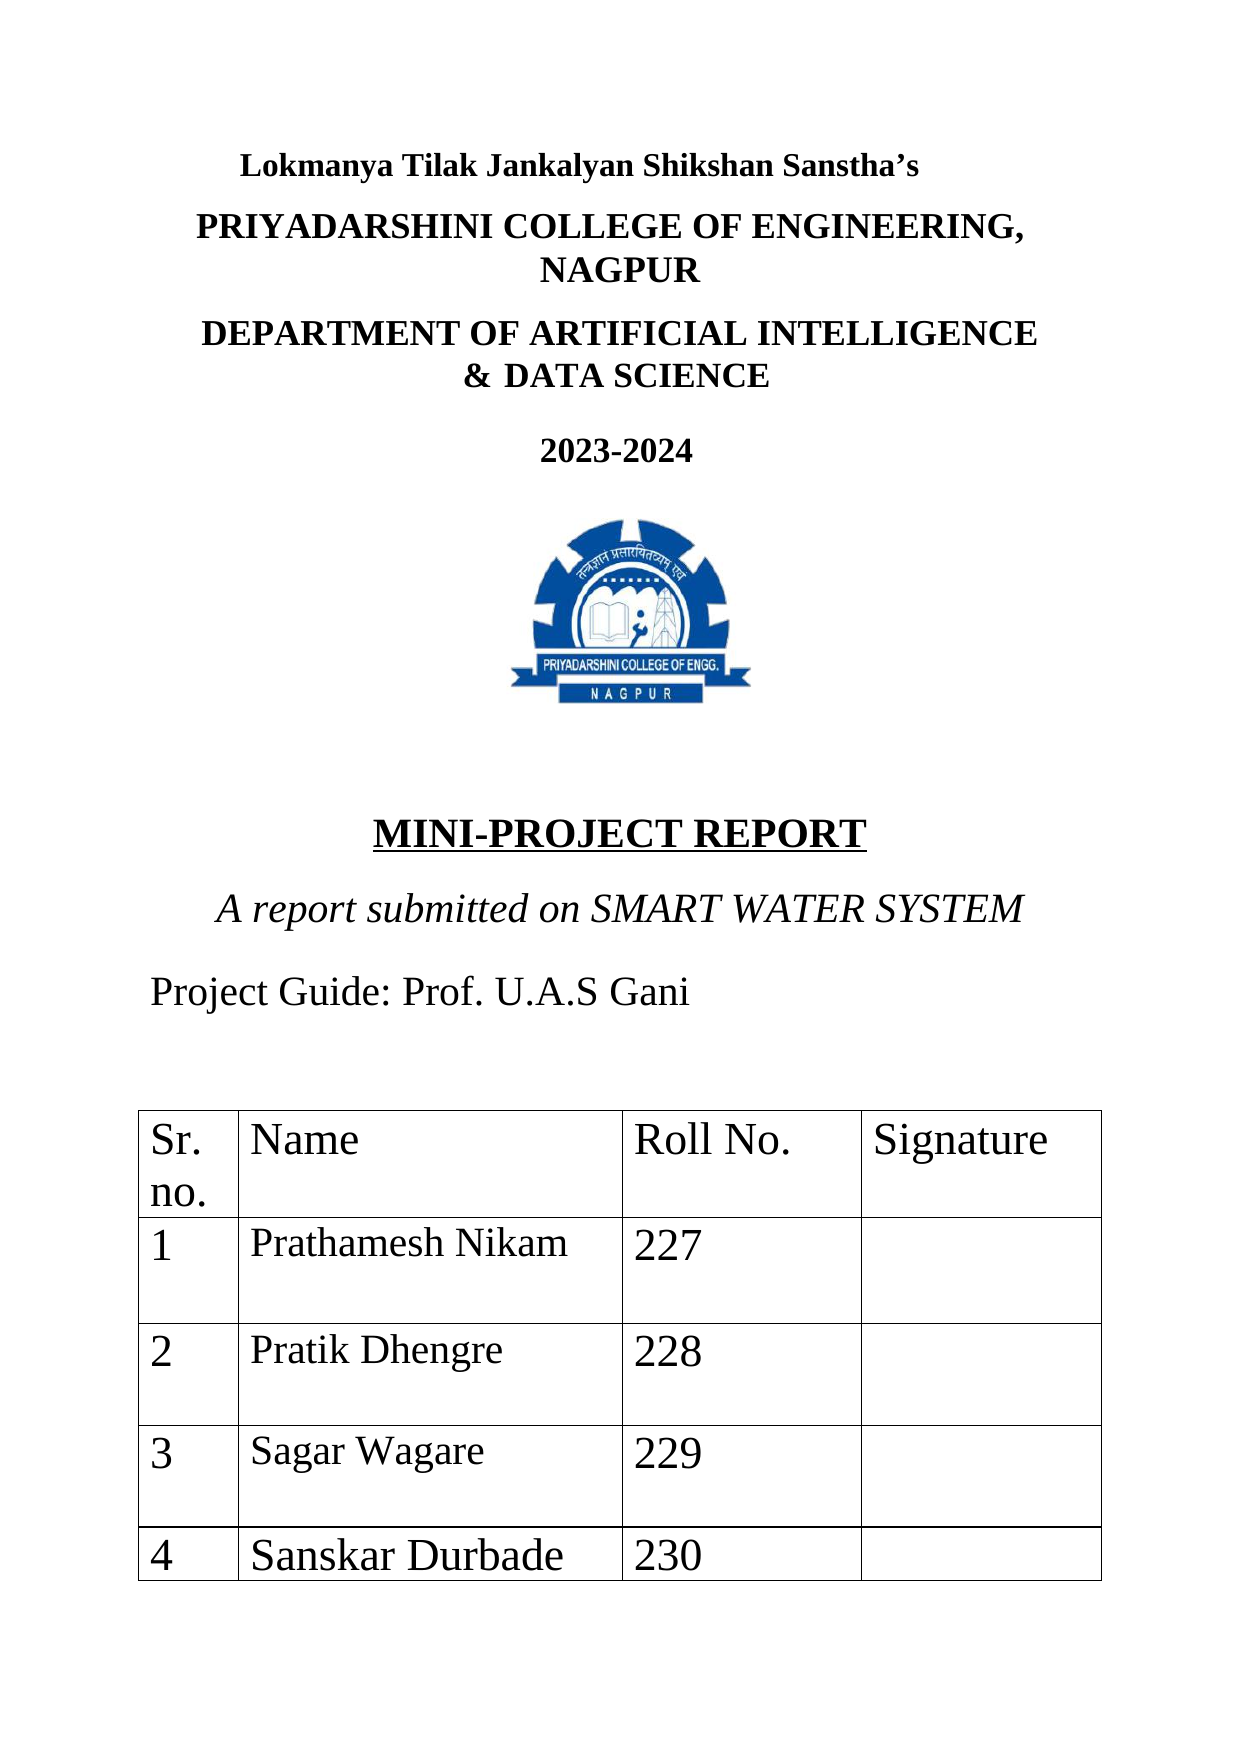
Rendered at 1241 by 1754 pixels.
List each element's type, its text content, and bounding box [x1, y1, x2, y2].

table_cell 229 [623, 1426, 861, 1526]
text PRIYADARSHINI COLLEGE OF ENGINEERING, [196, 204, 1090, 246]
table_header Roll No. [623, 1111, 861, 1217]
text A report submitted on SMART WATER SYSTEM [194, 883, 1046, 931]
table_cell [862, 1324, 1101, 1425]
table_cell [862, 1426, 1101, 1526]
list DATA SCIENCE 2023-2024 [462, 355, 777, 470]
table_cell Sanskar Durbade [239, 1528, 622, 1580]
table_cell 227 [623, 1218, 861, 1323]
text Lokmanya Tilak Jankalyan Shikshan Sanstha’s [239, 146, 1090, 184]
table_cell Prathamesh Nikam [239, 1218, 622, 1323]
table_cell Sagar Wagare [239, 1426, 622, 1526]
picture [506, 518, 752, 704]
table_cell 230 [623, 1528, 861, 1580]
table_cell [862, 1528, 1101, 1580]
table_header Name [239, 1111, 622, 1217]
table_cell [862, 1218, 1101, 1323]
table_cell 4 [139, 1528, 238, 1580]
table_cell 3 [139, 1426, 238, 1526]
text DEPARTMENT OF ARTIFICIAL INTELLIGENCE [150, 311, 1089, 353]
table_cell 228 [623, 1324, 861, 1425]
table_header Signature [862, 1111, 1101, 1217]
table_cell Pratik Dhengre [239, 1324, 622, 1425]
table_cell 2 [139, 1324, 238, 1425]
table_cell 1 [139, 1218, 238, 1323]
table_header Sr. no. [139, 1111, 238, 1217]
text MINI-PROJECT REPORT [150, 808, 1089, 856]
text NAGPUR [150, 247, 1089, 291]
text Project Guide: Prof. U.A.S Gani [150, 966, 1090, 1014]
